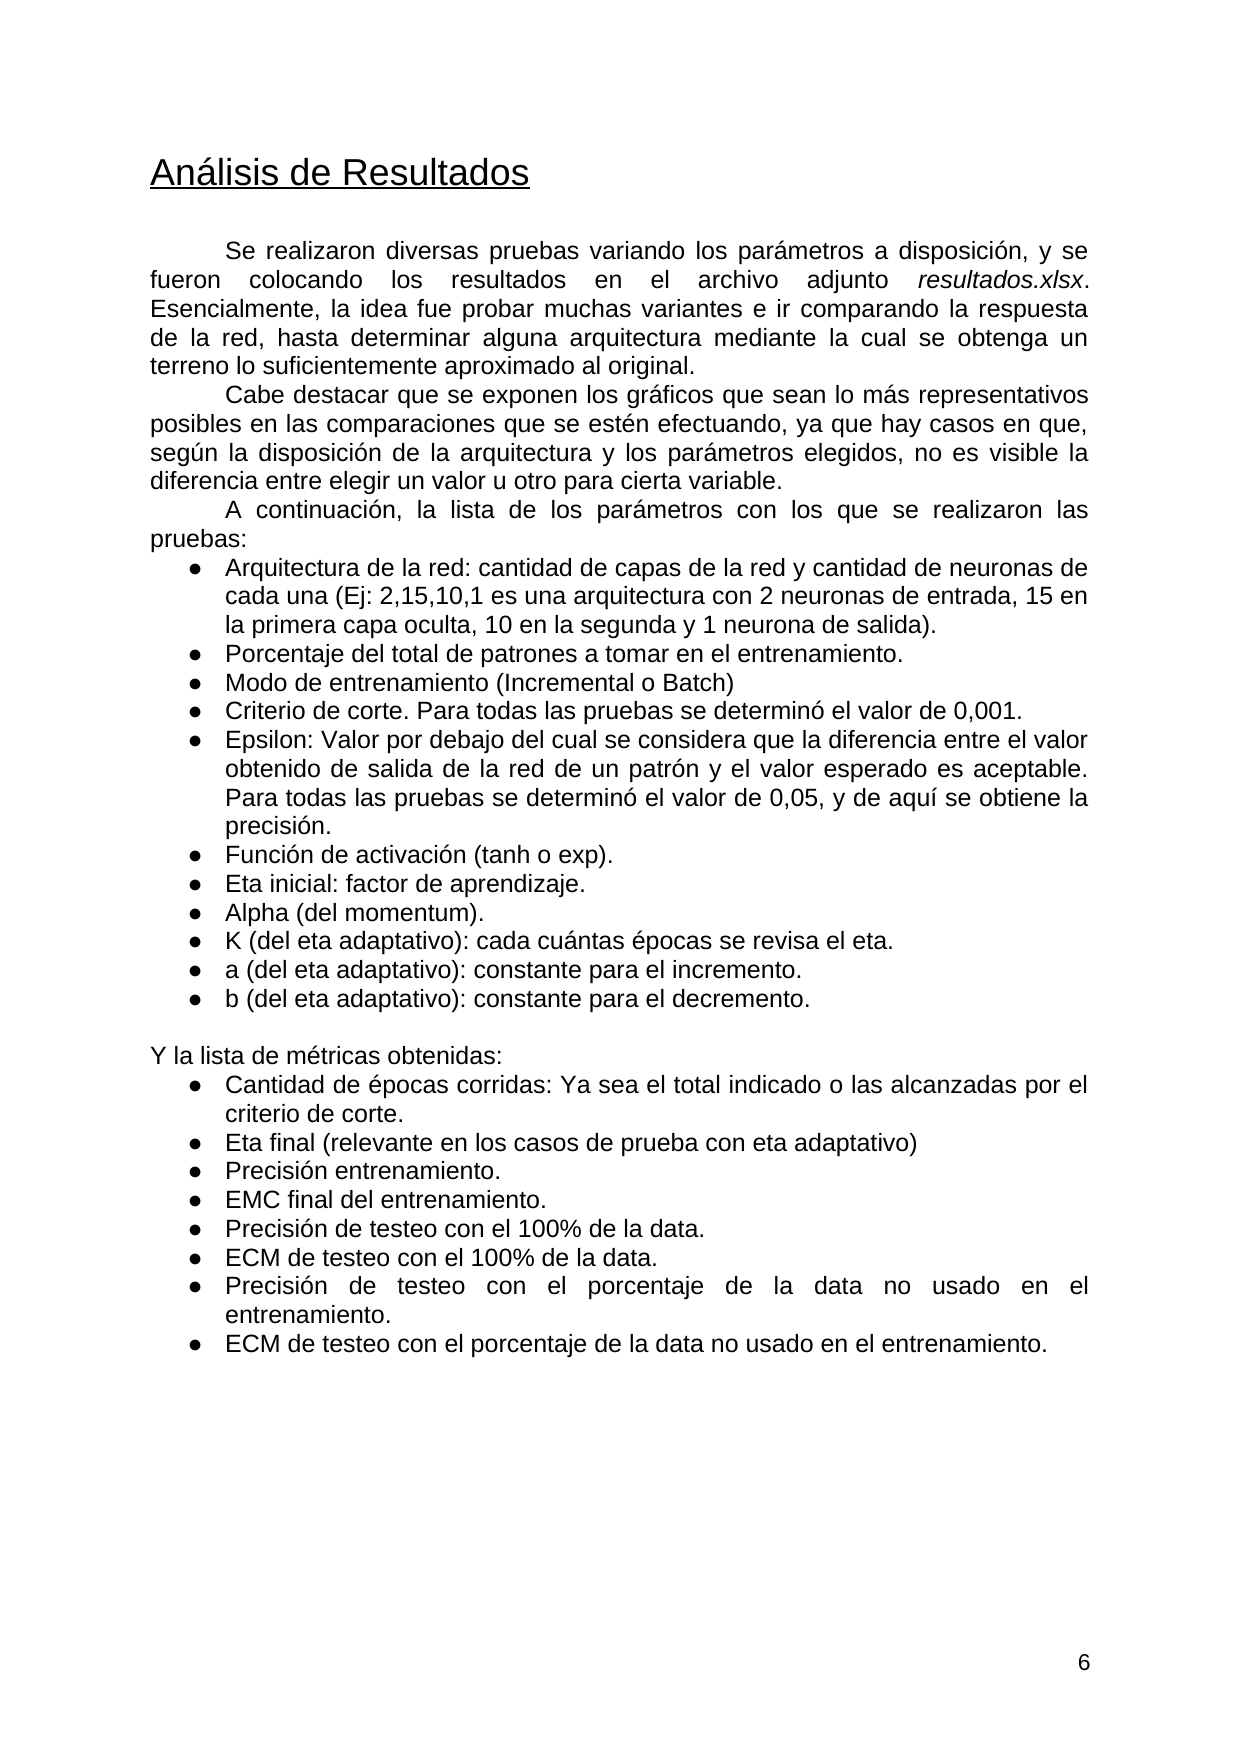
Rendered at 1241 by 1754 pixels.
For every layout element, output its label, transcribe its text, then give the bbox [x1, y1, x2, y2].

list Precisión de testeo con el porcentaje de la data no usado en el entrenamiento. [187, 1271, 1090, 1329]
list ECM de testeo con el porcentaje de la data no usado en el entrenamiento. [187, 1329, 1090, 1357]
list Arquitectura de la red: cantidad de capas de la red y cantidad de neuronas de cada una (Ej: 2,15,10,1 es una arquitectura con 2 neuronas de entrada, 15 en la primera capa oculta, 10 en la segunda y 1 neurona de salida). [187, 552, 1090, 639]
list Modo de entrenamiento (Incremental o Batch) [187, 667, 1090, 696]
list K (del eta adaptativo): cada cuántas épocas se revisa el eta. [187, 926, 1090, 955]
list b (del eta adaptativo): constante para el decremento. [187, 984, 1090, 1012]
list Precisión de testeo con el 100% de la data. [187, 1214, 1090, 1242]
list Criterio de corte. Para todas las pruebas se determinó el valor de 0,001. [187, 696, 1090, 725]
list Función de activación (tanh o exp). [187, 840, 1090, 869]
text A continuación, la lista de los parámetros con los que se realizaron las pruebas: [150, 495, 1090, 552]
text Se realizaron diversas pruebas variando los parámetros a disposición, y se fueron colocando los resultados en el archivo adjunto resultados.xlsx. Esencialmente, la idea fue probar muchas variantes e ir comparando la respuesta de la red, hasta determinar alguna arquitectura mediante la cual se obtenga un terreno lo suficientemente aproximado al original. [150, 236, 1090, 380]
list Epsilon: Valor por debajo del cual se considera que la diferencia entre el valor obtenido de salida de la red de un patrón y el valor esperado es aceptable. Para todas las pruebas se determinó el valor de 0,05, y de aquí se obtiene la precisión. [187, 725, 1090, 840]
list ECM de testeo con el 100% de la data. [187, 1242, 1090, 1271]
list Eta final (relevante en los casos de prueba con eta adaptativo) [187, 1127, 1090, 1156]
list a (del eta adaptativo): constante para el incremento. [187, 955, 1090, 984]
list Eta inicial: factor de aprendizaje. [187, 869, 1090, 897]
list Alpha (del momentum). [187, 897, 1090, 926]
list Cantidad de épocas corridas: Ya sea el total indicado o las alcanzadas por el criterio de corte. [187, 1070, 1090, 1127]
text Análisis de Resultados [150, 150, 1090, 193]
text Cabe destacar que se exponen los gráficos que sean lo más representativos posibles en las comparaciones que se estén efectuando, ya que hay casos en que, según la disposición de la arquitectura y los parámetros elegidos, no es visible la diferencia entre elegir un valor u otro para cierta variable. [150, 380, 1090, 495]
list Precisión entrenamiento. [187, 1156, 1090, 1185]
list EMC final del entrenamiento. [187, 1185, 1090, 1214]
text Y la lista de métricas obtenidas: [150, 1041, 1090, 1070]
list Porcentaje del total de patrones a tomar en el entrenamiento. [187, 639, 1090, 667]
